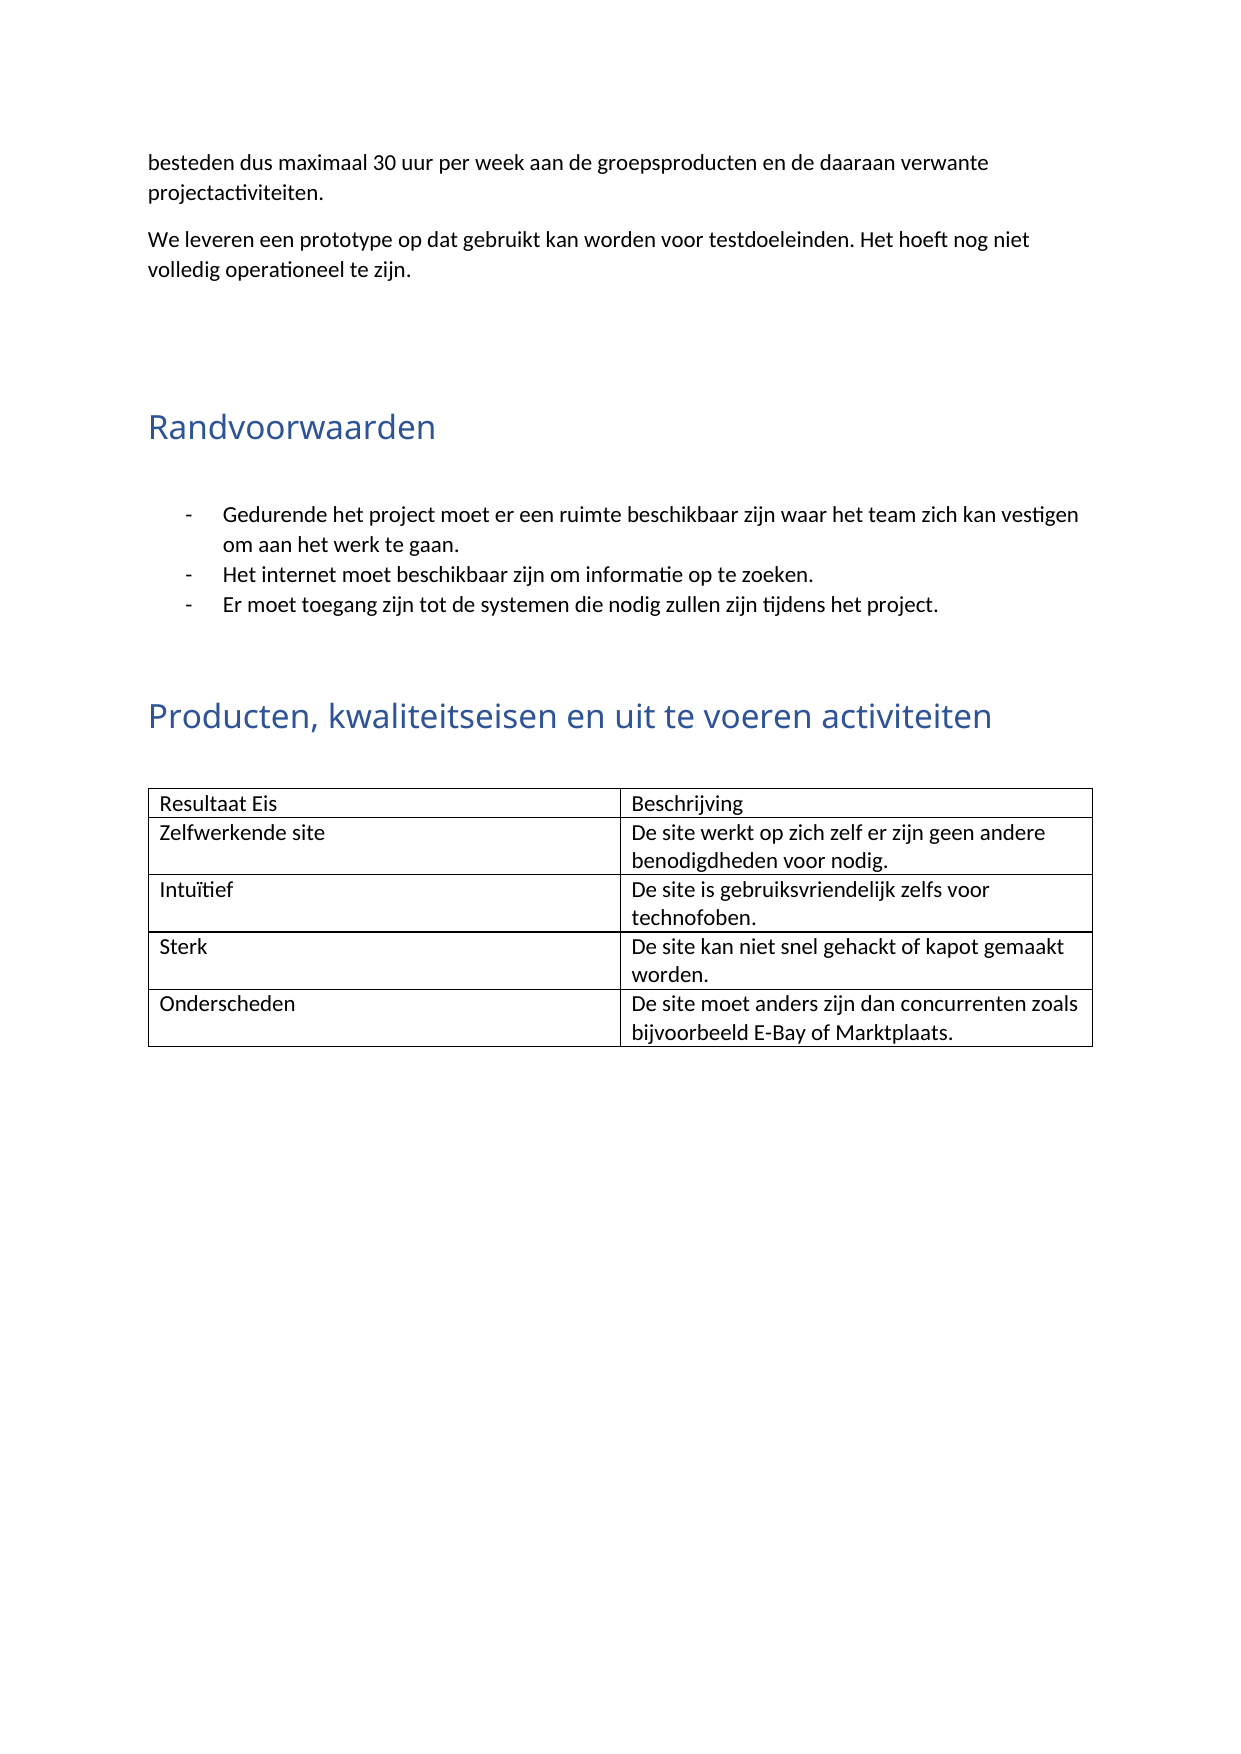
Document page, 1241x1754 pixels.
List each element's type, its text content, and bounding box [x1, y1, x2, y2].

table_header Beschrijving [621, 789, 1092, 817]
table_cell De site werkt op zich zelf er zijn geen andere benodigdheden voor nodig. [621, 818, 1092, 874]
text We leveren een prototype op dat gebruikt kan worden voor testdoeleinden. Het hoeft nog niet volledig operationeel te zijn. [148, 225, 1093, 283]
table_cell De site kan niet snel gehackt of kapot gemaakt worden. [621, 933, 1092, 988]
list Er moet toegang zijn tot de systemen die nodig zullen zijn tijdens het project. [185, 590, 1093, 618]
table_cell Zelfwerkende site [149, 818, 620, 874]
subtitle Randvoorwaarden [148, 404, 1093, 449]
table_header Resultaat Eis [149, 789, 620, 817]
list Het internet moet beschikbaar zijn om informatie op te zoeken. [185, 560, 1093, 588]
table_cell Sterk [149, 933, 620, 988]
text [148, 148, 1093, 206]
table_cell De site is gebruiksvriendelijk zelfs voor technofoben. [621, 875, 1092, 931]
table_cell Intuïtief [149, 875, 620, 931]
table_cell Onderscheden [149, 990, 620, 1046]
list Gedurende het project moet er een ruimte beschikbaar zijn waar het team zich kan vestigen om aan het werk te gaan. [185, 500, 1093, 558]
table_cell De site moet anders zijn dan concurrenten zoals bijvoorbeeld E-Bay of Marktplaats. [621, 990, 1092, 1046]
subtitle Producten, kwaliteitseisen en uit te voeren activiteiten [148, 692, 1093, 738]
